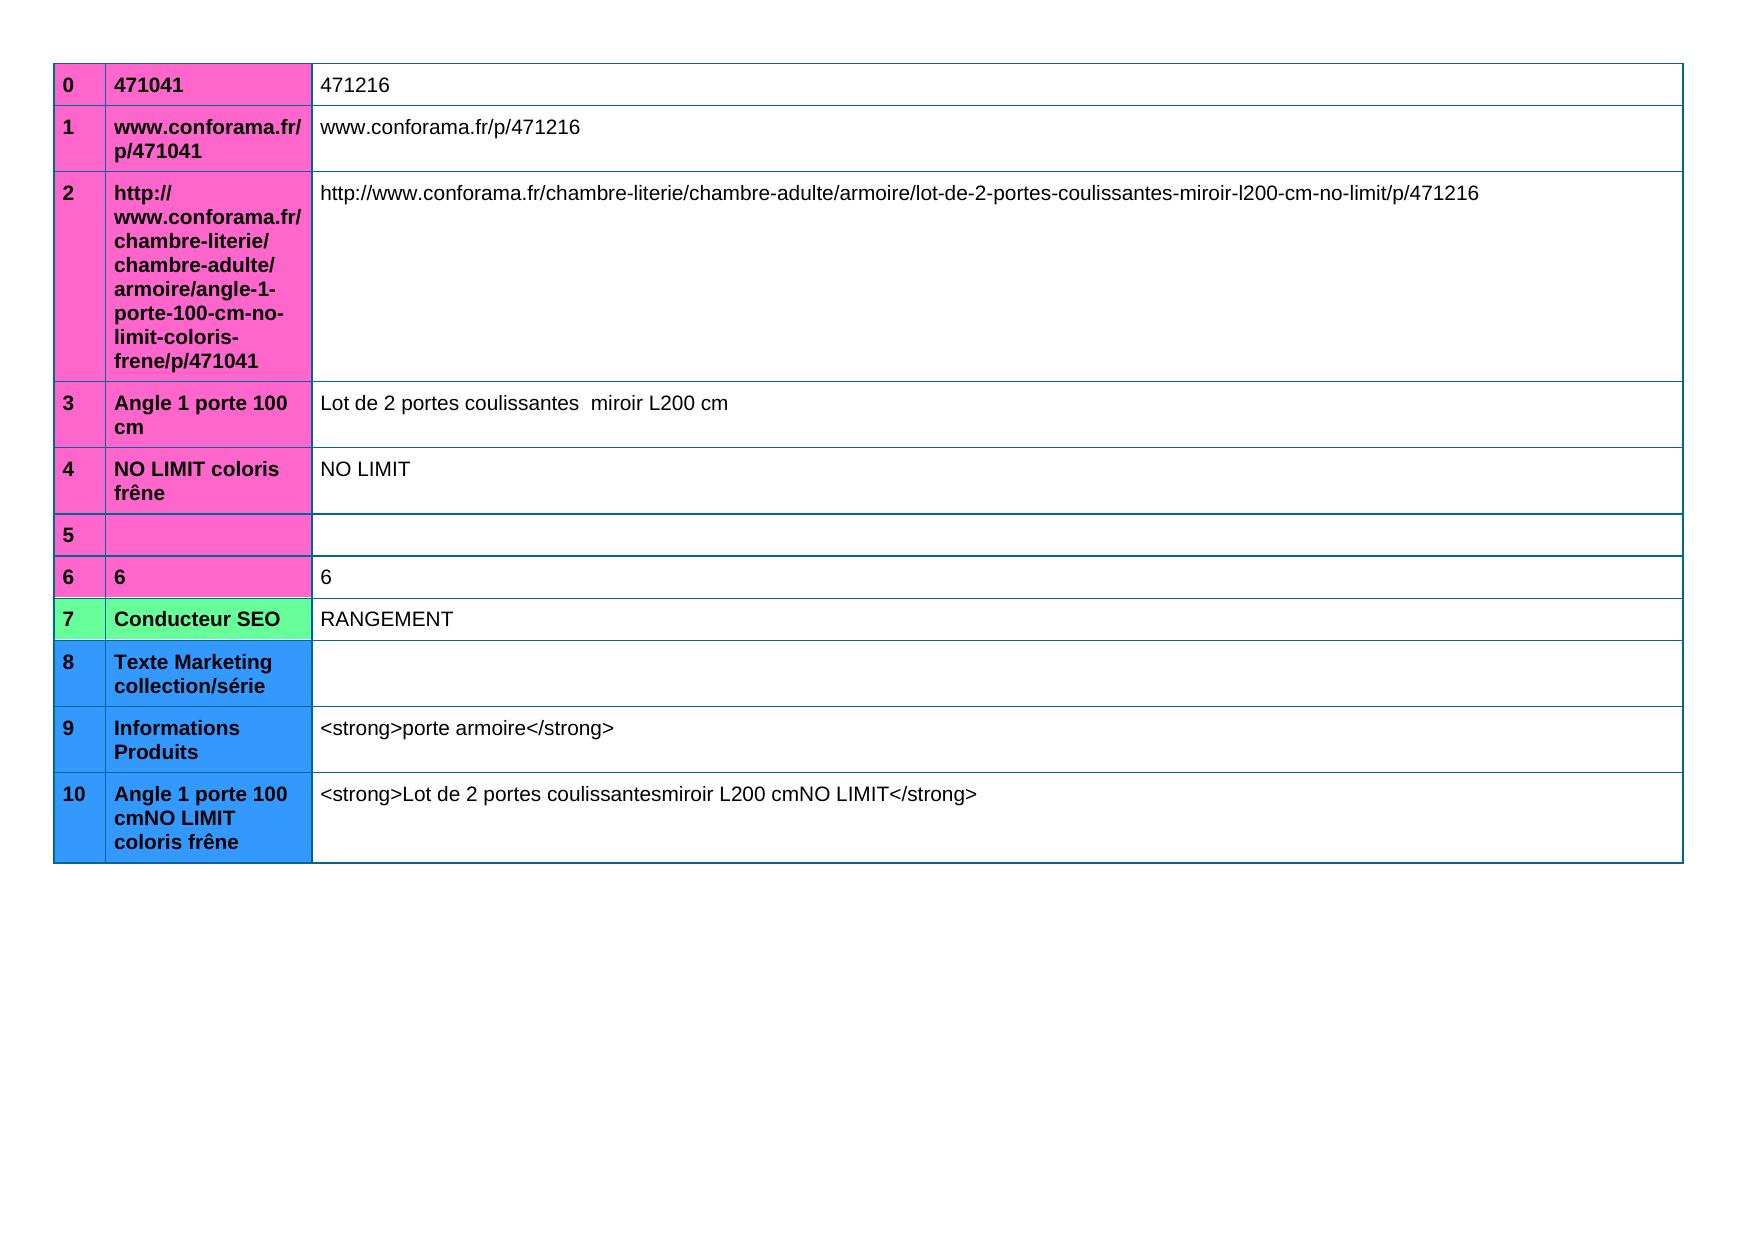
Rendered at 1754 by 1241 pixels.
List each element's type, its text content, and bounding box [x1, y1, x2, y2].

table_cell <strong>Lot de 2 portes coulissantesmiroir L200 cmNO LIMIT</strong> [313, 773, 1682, 862]
table_header 0 [55, 64, 105, 105]
table_cell 6 [55, 557, 105, 597]
table_cell Informations Produits [106, 707, 311, 772]
table_cell 10 [55, 773, 105, 862]
table_cell 1 [55, 106, 105, 171]
table_cell 7 [55, 599, 105, 639]
table_cell Angle 1 porte 100 cmNO LIMIT coloris frêne [106, 773, 311, 862]
table_header 471041 [106, 64, 311, 105]
table_cell Lot de 2 portes coulissantes miroir L200 cm [313, 382, 1682, 447]
table_cell 4 [55, 448, 105, 513]
table_cell Texte Marketing collection/série [106, 641, 311, 706]
table_cell 5 [55, 515, 105, 555]
table_cell <strong>porte armoire</strong> [313, 707, 1682, 772]
table_cell 6 [313, 557, 1682, 597]
table_cell http://www.conforama.fr/chambre-literie/chambre-adulte/armoire/lot-de-2-portes-coulissantes-miroir-l200-cm-no-limit/p/471216 [313, 172, 1682, 381]
table_cell [313, 641, 1682, 706]
table_cell [106, 515, 311, 555]
table_cell http://www.conforama.fr/chambre-literie/chambre-adulte/armoire/angle-1-porte-100-cm-no-limit-coloris-frene/p/471041 [106, 172, 311, 381]
table_cell RANGEMENT [313, 599, 1682, 639]
table_cell NO LIMIT [313, 448, 1682, 513]
table_cell 2 [55, 172, 105, 381]
table_cell 8 [55, 641, 105, 706]
table_cell NO LIMIT coloris frêne [106, 448, 311, 513]
table_header 471216 [313, 64, 1682, 105]
table_cell 3 [55, 382, 105, 447]
table_cell www.conforama.fr/p/471041 [106, 106, 311, 171]
table_cell 6 [106, 557, 311, 597]
table_cell Conducteur SEO [106, 599, 311, 639]
table_cell [313, 515, 1682, 555]
table_cell Angle 1 porte 100 cm [106, 382, 311, 447]
table_cell www.conforama.fr/p/471216 [313, 106, 1682, 171]
table_cell 9 [55, 707, 105, 772]
